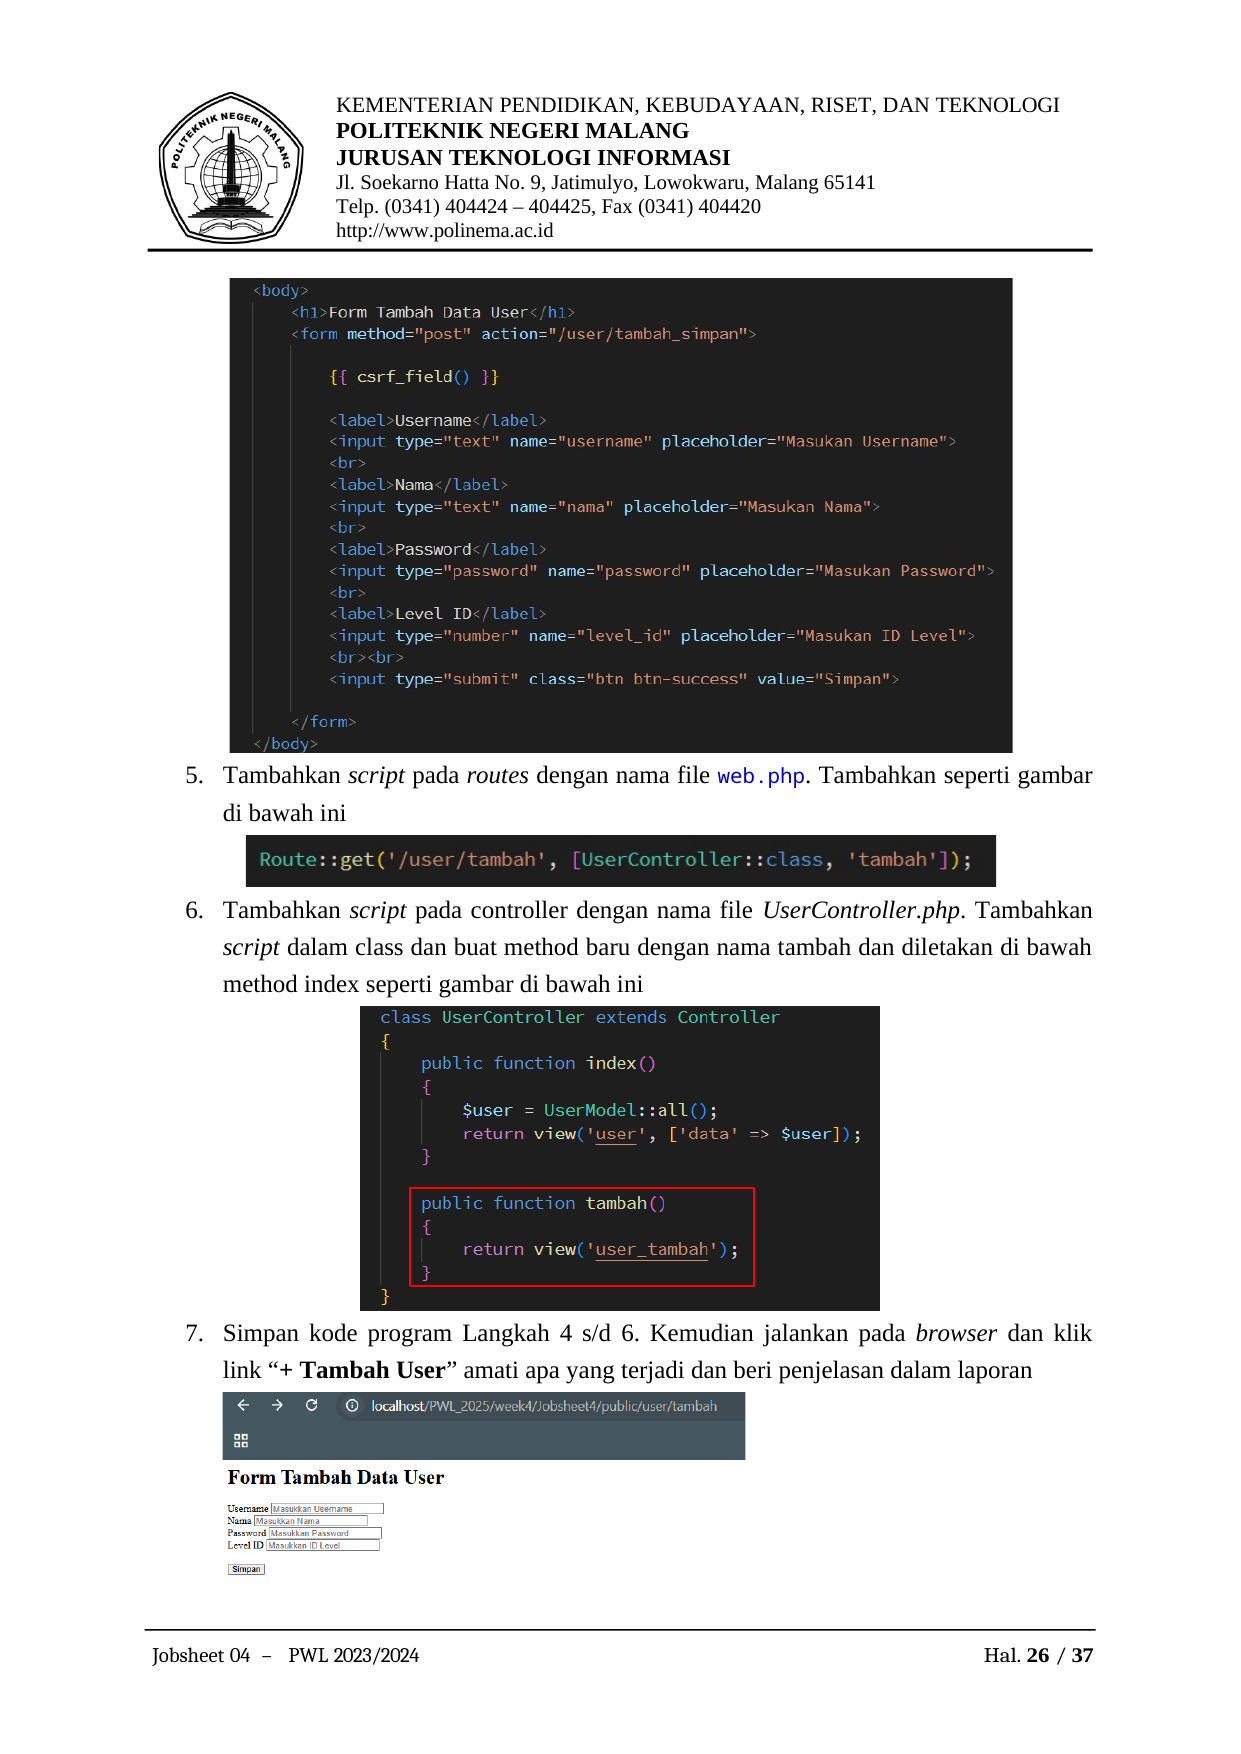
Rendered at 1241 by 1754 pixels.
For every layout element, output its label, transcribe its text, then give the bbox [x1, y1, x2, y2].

list Tambahkan script pada controller dengan nama file UserController.php. Tambahkan script dalam class dan buat method baru dengan nama tambah dan diletakan di bawah method index seperti gambar di bawah ini [185, 895, 1093, 998]
picture [245, 835, 997, 887]
picture [158, 92, 304, 244]
picture [360, 1006, 880, 1311]
picture [229, 278, 1013, 753]
list Tambahkan script pada routes dengan nama file web.php. Tambahkan seperti gambar di bawah ini [185, 760, 1093, 827]
list Simpan kode program Langkah 4 s/d 6. Kemudian jalankan pada browser dan klik link “+ Tambah User” amati apa yang terjadi dan beri penjelasan dalam laporan [185, 1318, 1093, 1384]
picture [222, 1392, 746, 1577]
